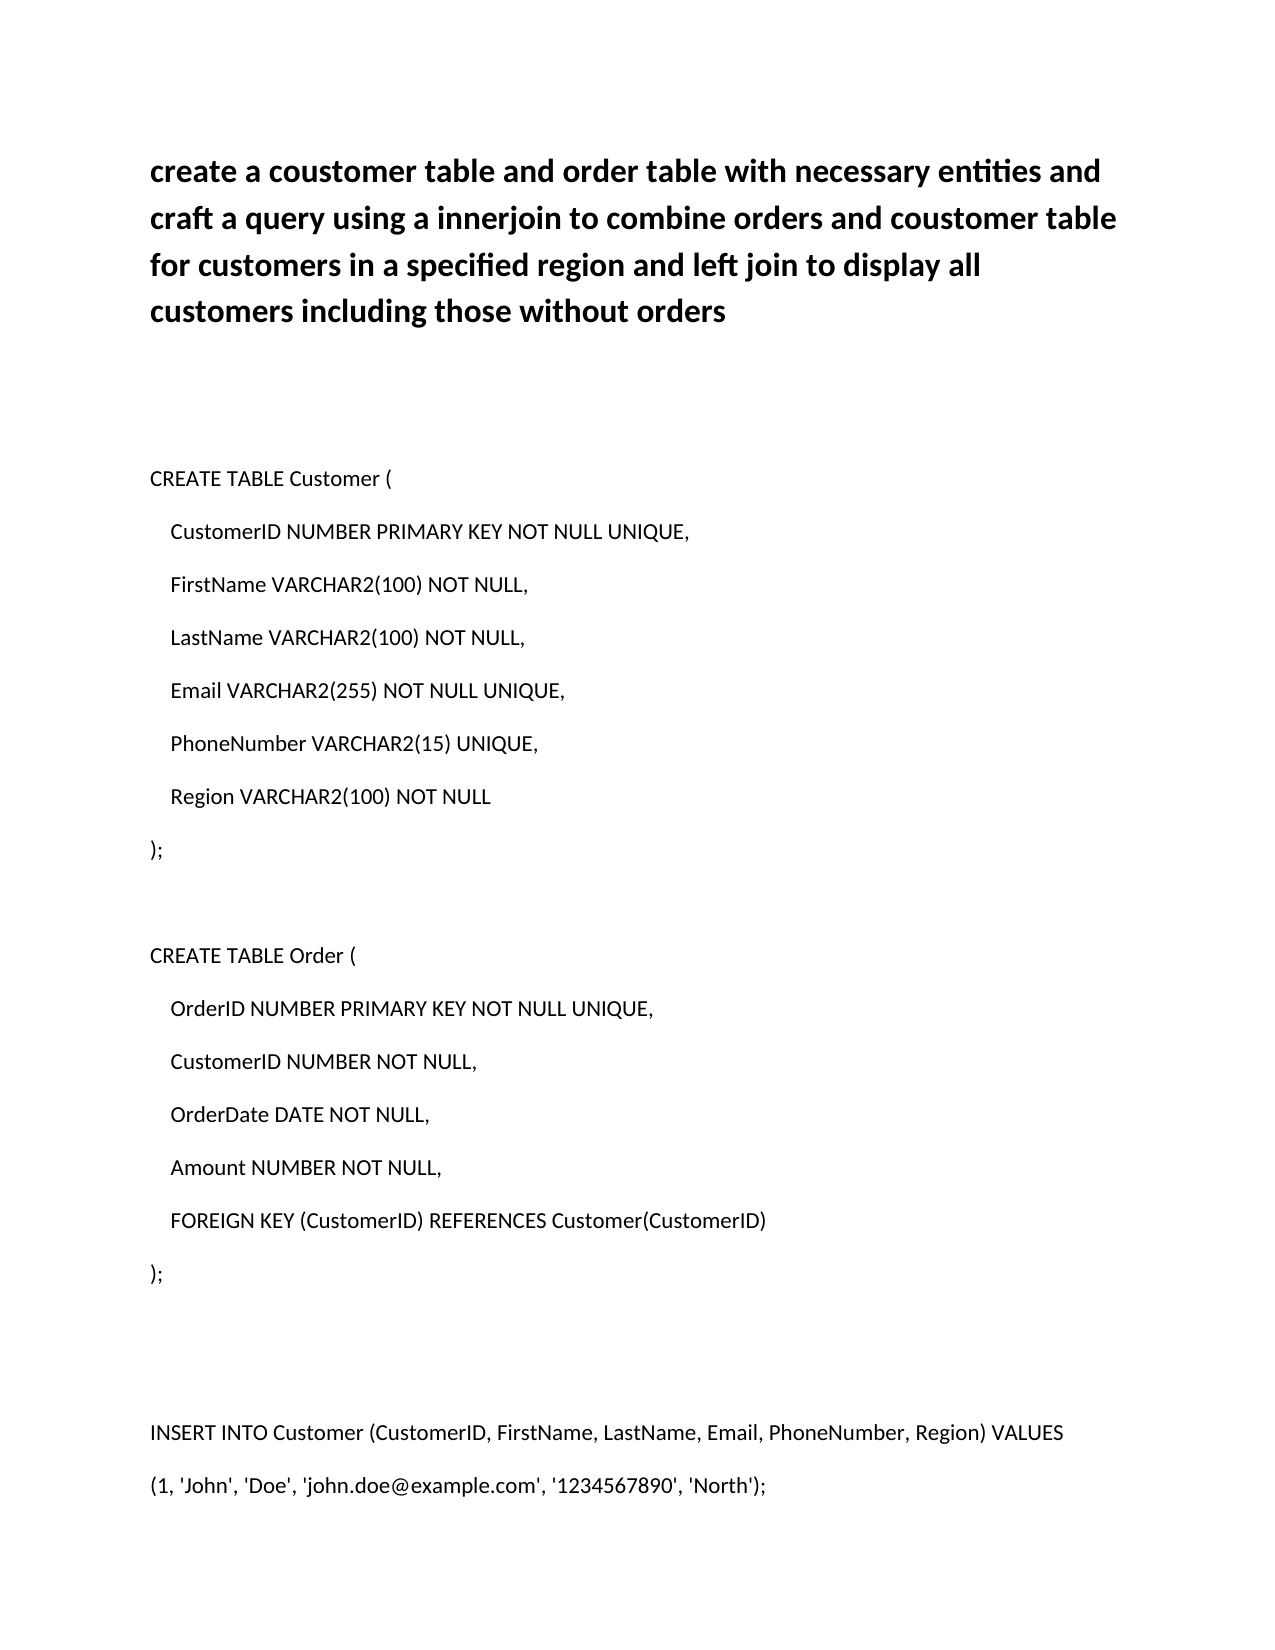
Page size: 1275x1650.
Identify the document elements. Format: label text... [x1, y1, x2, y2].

text FirstName VARCHAR2(100) NOT NULL, [150, 570, 1125, 598]
text FOREIGN KEY (CustomerID) REFERENCES Customer(CustomerID) [150, 1206, 1125, 1234]
text OrderDate DATE NOT NULL, [150, 1100, 1125, 1128]
text create a coustomer table and order table with necessary entities and craft a query using a innerjoin to combine orders and coustomer table for customers in a specified region and left join to display all customers including those without orders [150, 150, 1125, 331]
text CustomerID NUMBER PRIMARY KEY NOT NULL UNIQUE, [150, 517, 1125, 545]
text (1, 'John', 'Doe', 'john.doe@example.com', '1234567890', 'North'); [150, 1471, 1125, 1499]
text Region VARCHAR2(100) NOT NULL [150, 782, 1125, 810]
text OrderID NUMBER PRIMARY KEY NOT NULL UNIQUE, [150, 994, 1125, 1022]
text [150, 1418, 1125, 1446]
text CREATE TABLE Order ( [150, 941, 1125, 969]
text CustomerID NUMBER NOT NULL, [150, 1047, 1125, 1075]
text Amount NUMBER NOT NULL, [150, 1153, 1125, 1181]
text ); [150, 835, 1125, 863]
text LastName VARCHAR2(100) NOT NULL, [150, 623, 1125, 651]
text Email VARCHAR2(255) NOT NULL UNIQUE, [150, 676, 1125, 704]
text CREATE TABLE Customer ( [150, 464, 1125, 492]
text PhoneNumber VARCHAR2(15) UNIQUE, [150, 729, 1125, 757]
text ); [150, 1259, 1125, 1287]
